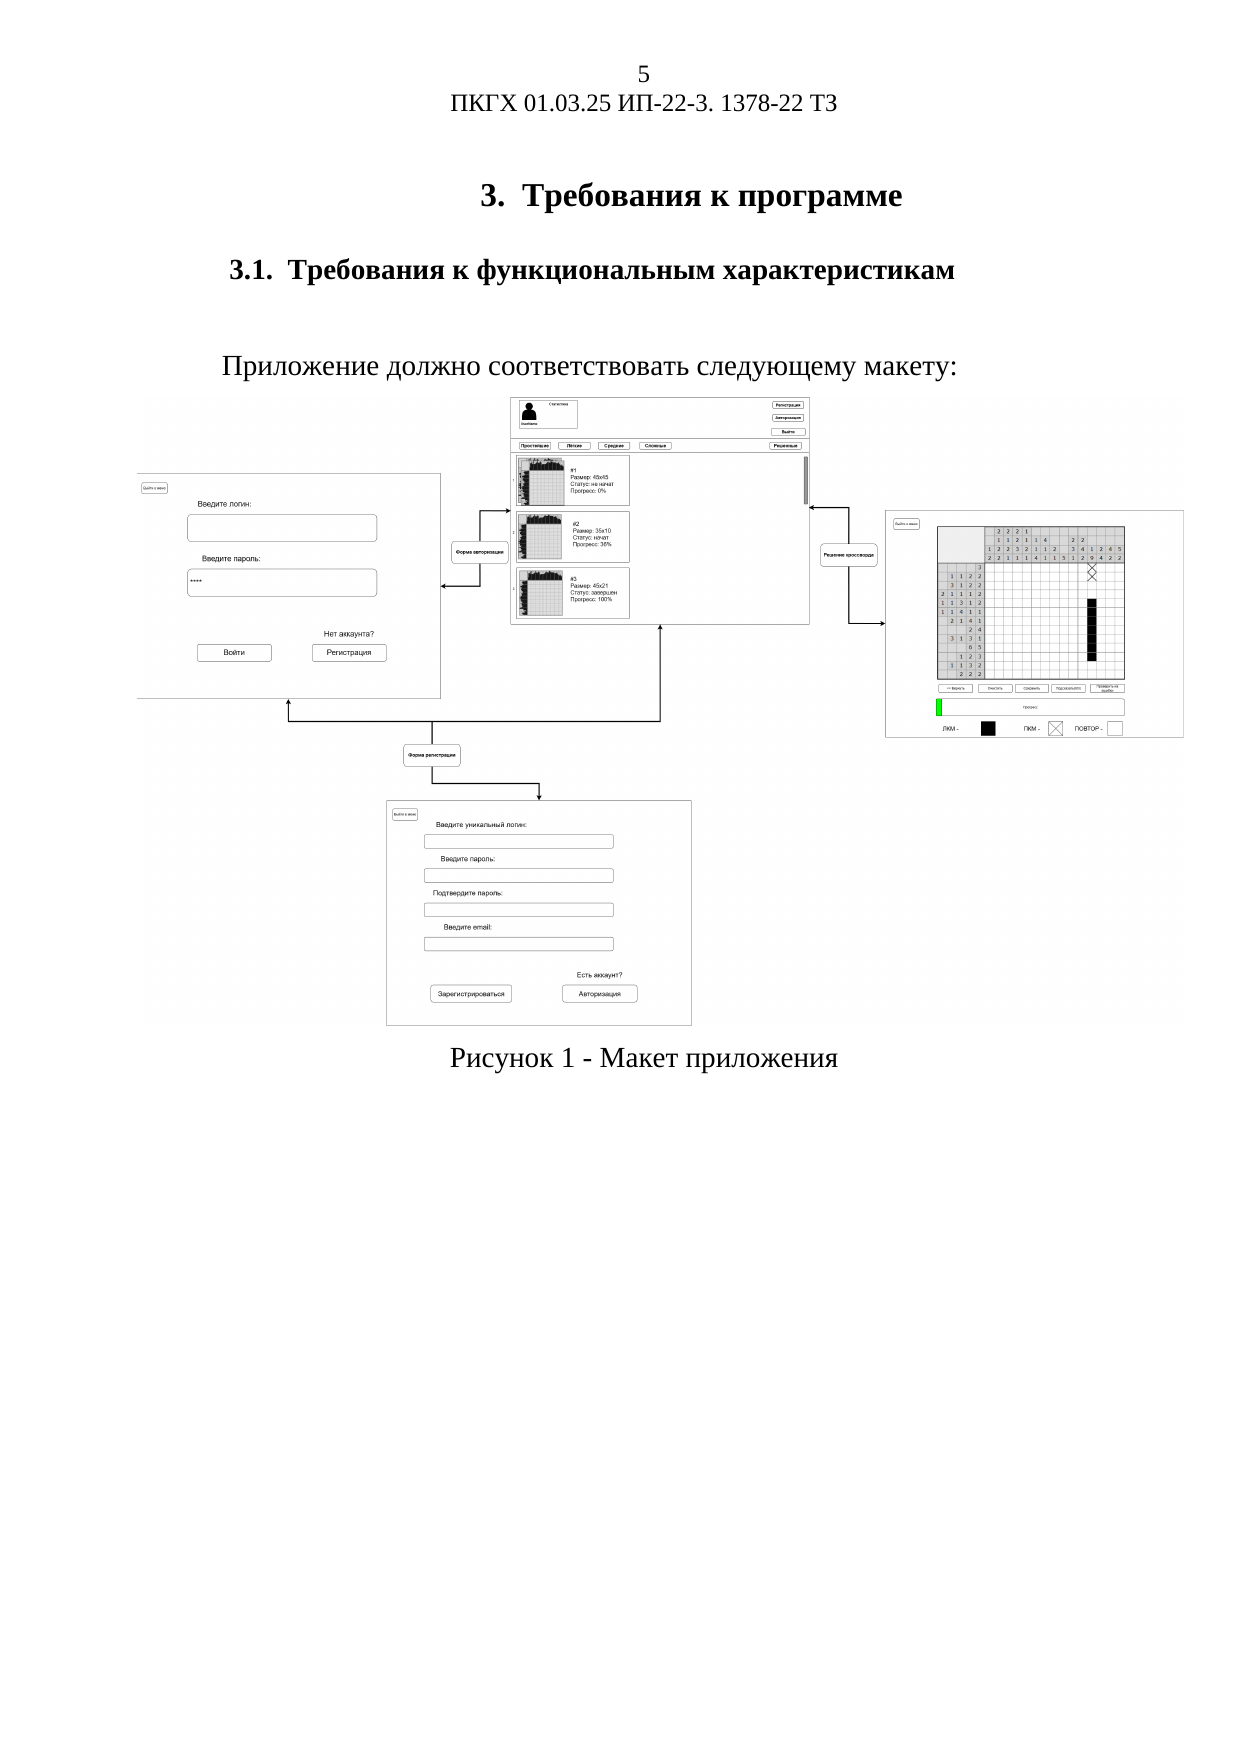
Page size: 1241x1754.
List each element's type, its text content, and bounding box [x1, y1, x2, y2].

subtitle 3. Требования к программе [233, 175, 1149, 213]
text Рисунок 1 - Макет приложения [118, 1040, 1169, 1073]
subtitle 3.1. Требования к функциональным характеристикам [155, 252, 1149, 285]
text Приложение должно соответствовать следующему макету: [148, 348, 1169, 381]
